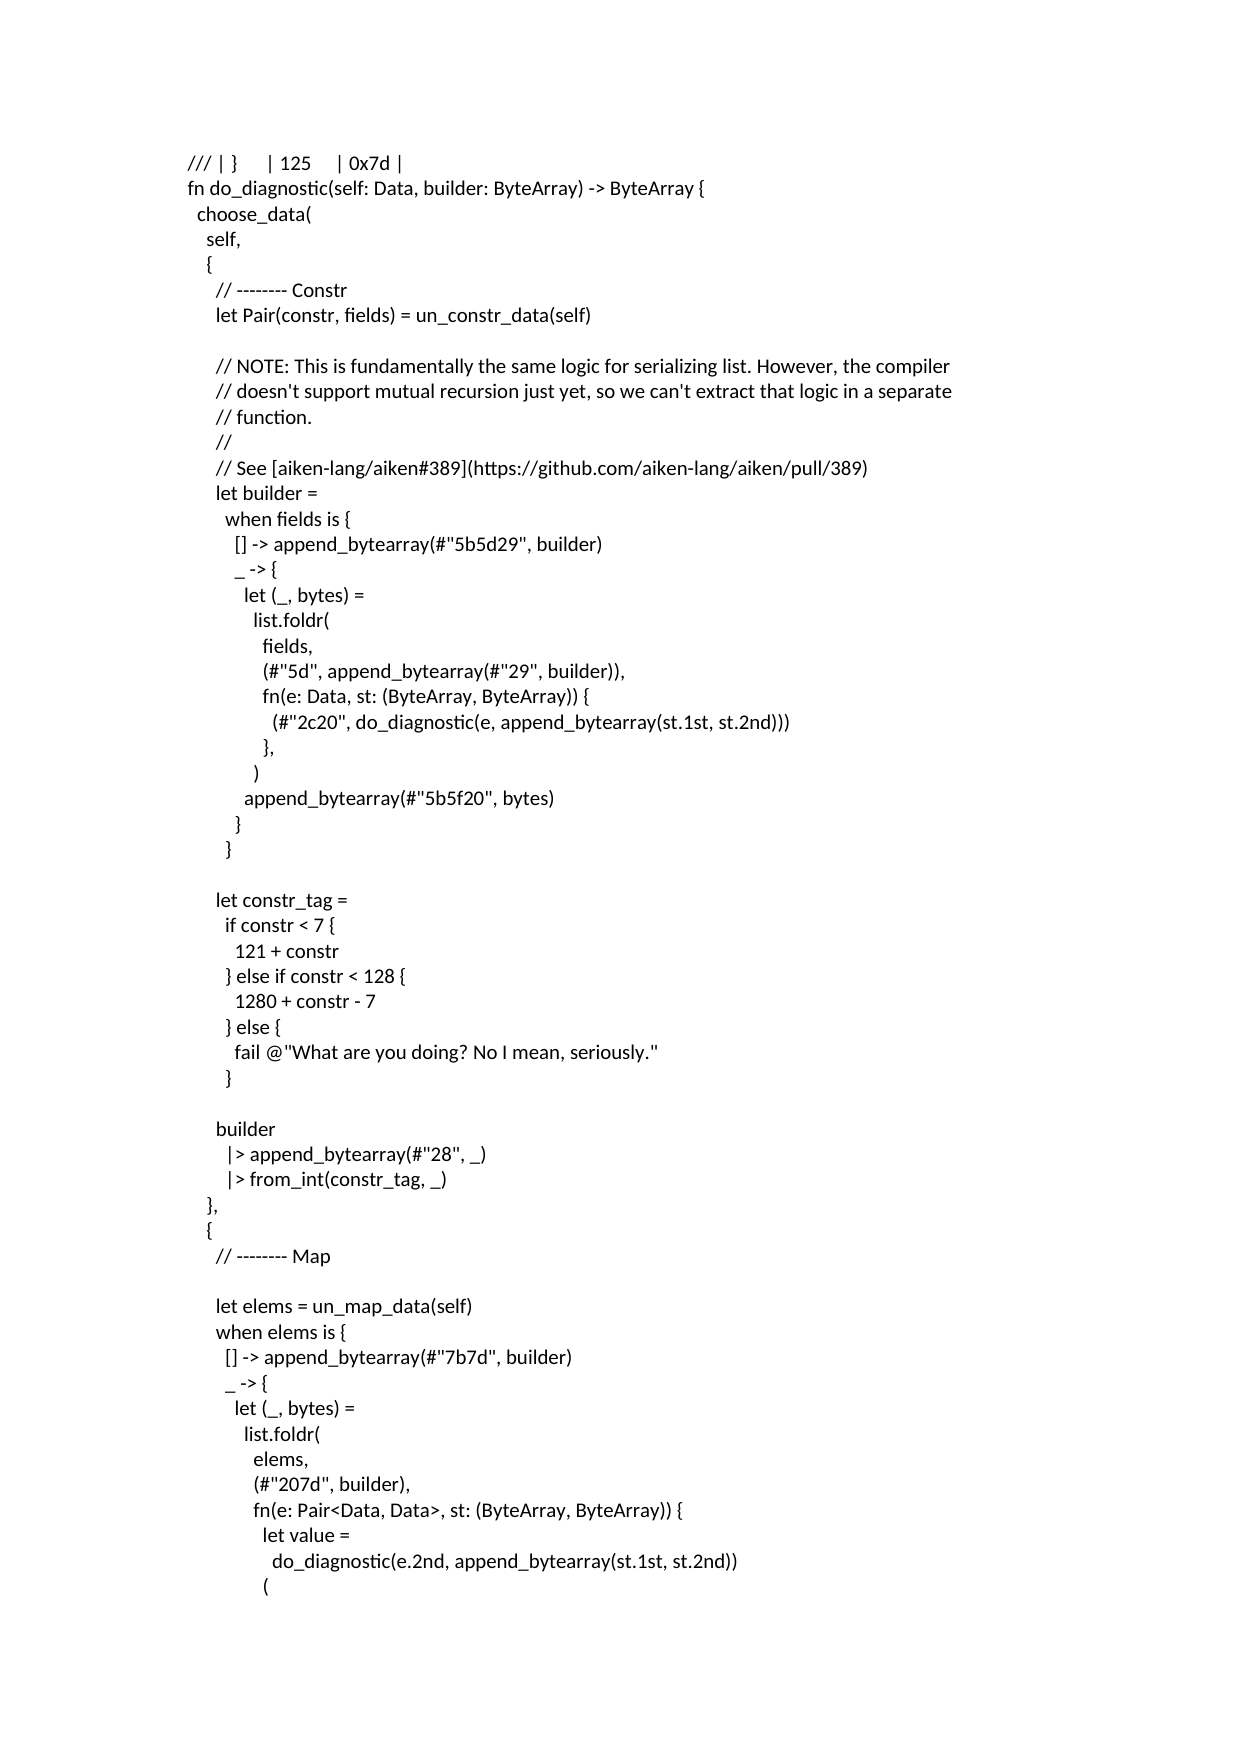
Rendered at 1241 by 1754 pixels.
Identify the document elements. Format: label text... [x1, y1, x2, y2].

text when fields is { [187, 506, 1053, 531]
text let (_, bytes) = [187, 582, 1053, 607]
text [] -> append_bytearray(#"5b5d29", builder) [187, 531, 1053, 557]
text builder [187, 1116, 1053, 1141]
text 121 + constr [187, 938, 1053, 963]
text ) [187, 760, 1053, 785]
text fn(e: Data, st: (ByteArray, ByteArray)) { [187, 684, 1053, 709]
text when elems is { [187, 1319, 1053, 1344]
text // -------- Constr [187, 277, 1053, 302]
text (#"5d", append_bytearray(#"29", builder)), [187, 658, 1053, 684]
text }, [187, 1192, 1053, 1217]
text { [187, 1217, 1053, 1243]
text fn(e: Pair<Data, Data>, st: (ByteArray, ByteArray)) { [187, 1497, 1053, 1522]
text let constr_tag = [187, 887, 1053, 912]
text ( [187, 1573, 1053, 1599]
text (#"2c20", do_diagnostic(e, append_bytearray(st.1st, st.2nd))) [187, 709, 1053, 734]
text let builder = [187, 480, 1053, 506]
text let elems = un_map_data(self) [187, 1294, 1053, 1319]
text do_diagnostic(e.2nd, append_bytearray(st.1st, st.2nd)) [187, 1548, 1053, 1573]
text [] -> append_bytearray(#"7b7d", builder) [187, 1344, 1053, 1370]
text } [187, 811, 1053, 836]
text 1280 + constr - 7 [187, 989, 1053, 1014]
text list.foldr( [187, 1421, 1053, 1446]
text elems, [187, 1446, 1053, 1472]
text self, [187, 226, 1053, 252]
text // [187, 429, 1053, 455]
text // function. [187, 404, 1053, 429]
text // See [aiken-lang/aiken#389](https://github.com/aiken-lang/aiken/pull/389) [187, 455, 1053, 480]
text // doesn't support mutual recursion just yet, so we can't extract that logic in a separate [187, 379, 1053, 404]
text } [187, 836, 1053, 862]
text let (_, bytes) = [187, 1395, 1053, 1421]
text append_bytearray(#"5b5f20", bytes) [187, 785, 1053, 811]
text list.foldr( [187, 607, 1053, 633]
text fields, [187, 633, 1053, 658]
text |> from_int(constr_tag, _) [187, 1167, 1053, 1192]
text _ -> { [187, 557, 1053, 582]
text |> append_bytearray(#"28", _) [187, 1141, 1053, 1167]
text _ -> { [187, 1370, 1053, 1395]
text choose_data( [187, 201, 1053, 226]
text } [187, 1065, 1053, 1090]
text (#"207d", builder), [187, 1472, 1053, 1497]
text fn do_diagnostic(self: Data, builder: ByteArray) -> ByteArray { [187, 175, 1053, 201]
text // NOTE: This is fundamentally the same logic for serializing list. However, the compiler [187, 353, 1053, 379]
text let value = [187, 1522, 1053, 1548]
text { [187, 252, 1053, 277]
text // -------- Map [187, 1243, 1053, 1268]
text if constr < 7 { [187, 912, 1053, 938]
text /// | } | 125 | 0x7d | [187, 150, 1053, 175]
text fail @"What are you doing? No I mean, seriously." [187, 1039, 1053, 1065]
text } else { [187, 1014, 1053, 1039]
text let Pair(constr, fields) = un_constr_data(self) [187, 302, 1053, 328]
text }, [187, 734, 1053, 760]
text } else if constr < 128 { [187, 963, 1053, 989]
